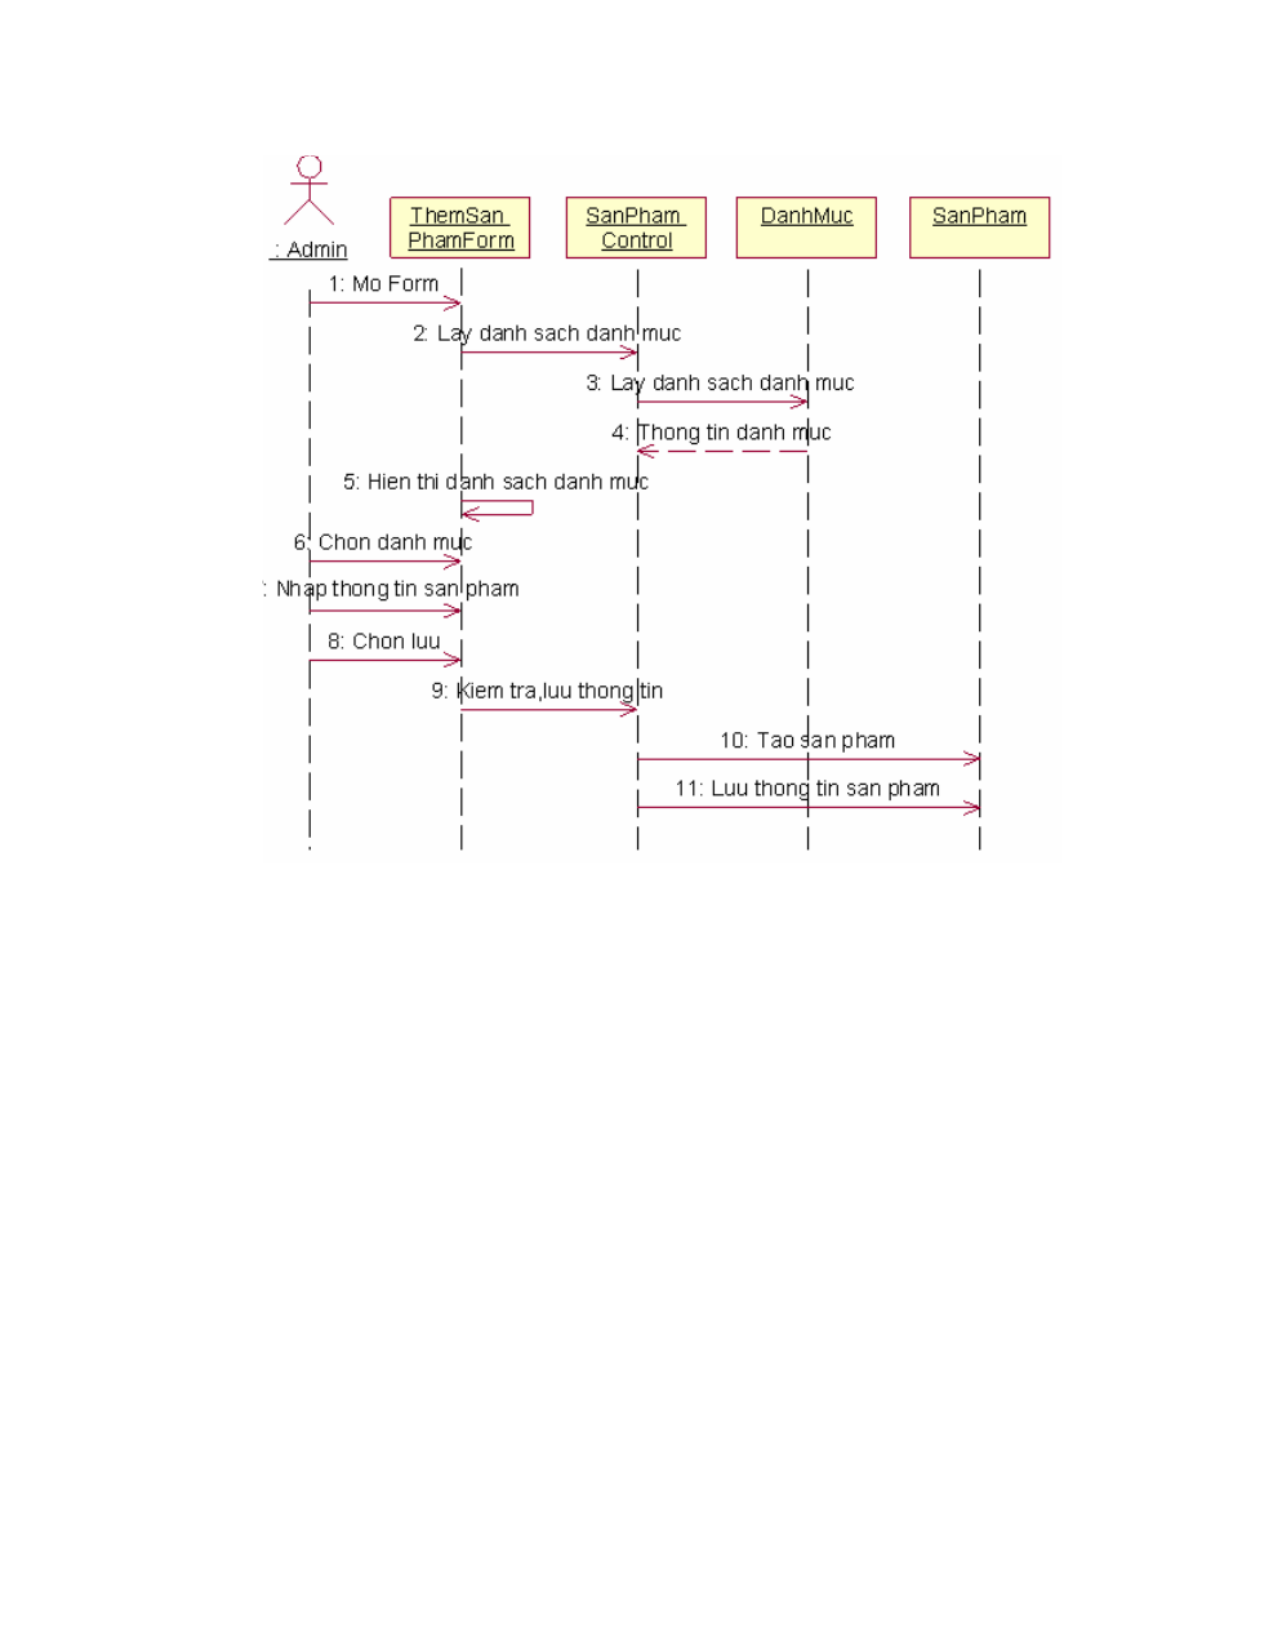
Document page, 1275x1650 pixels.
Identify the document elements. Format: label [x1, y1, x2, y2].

picture [262, 150, 1068, 865]
